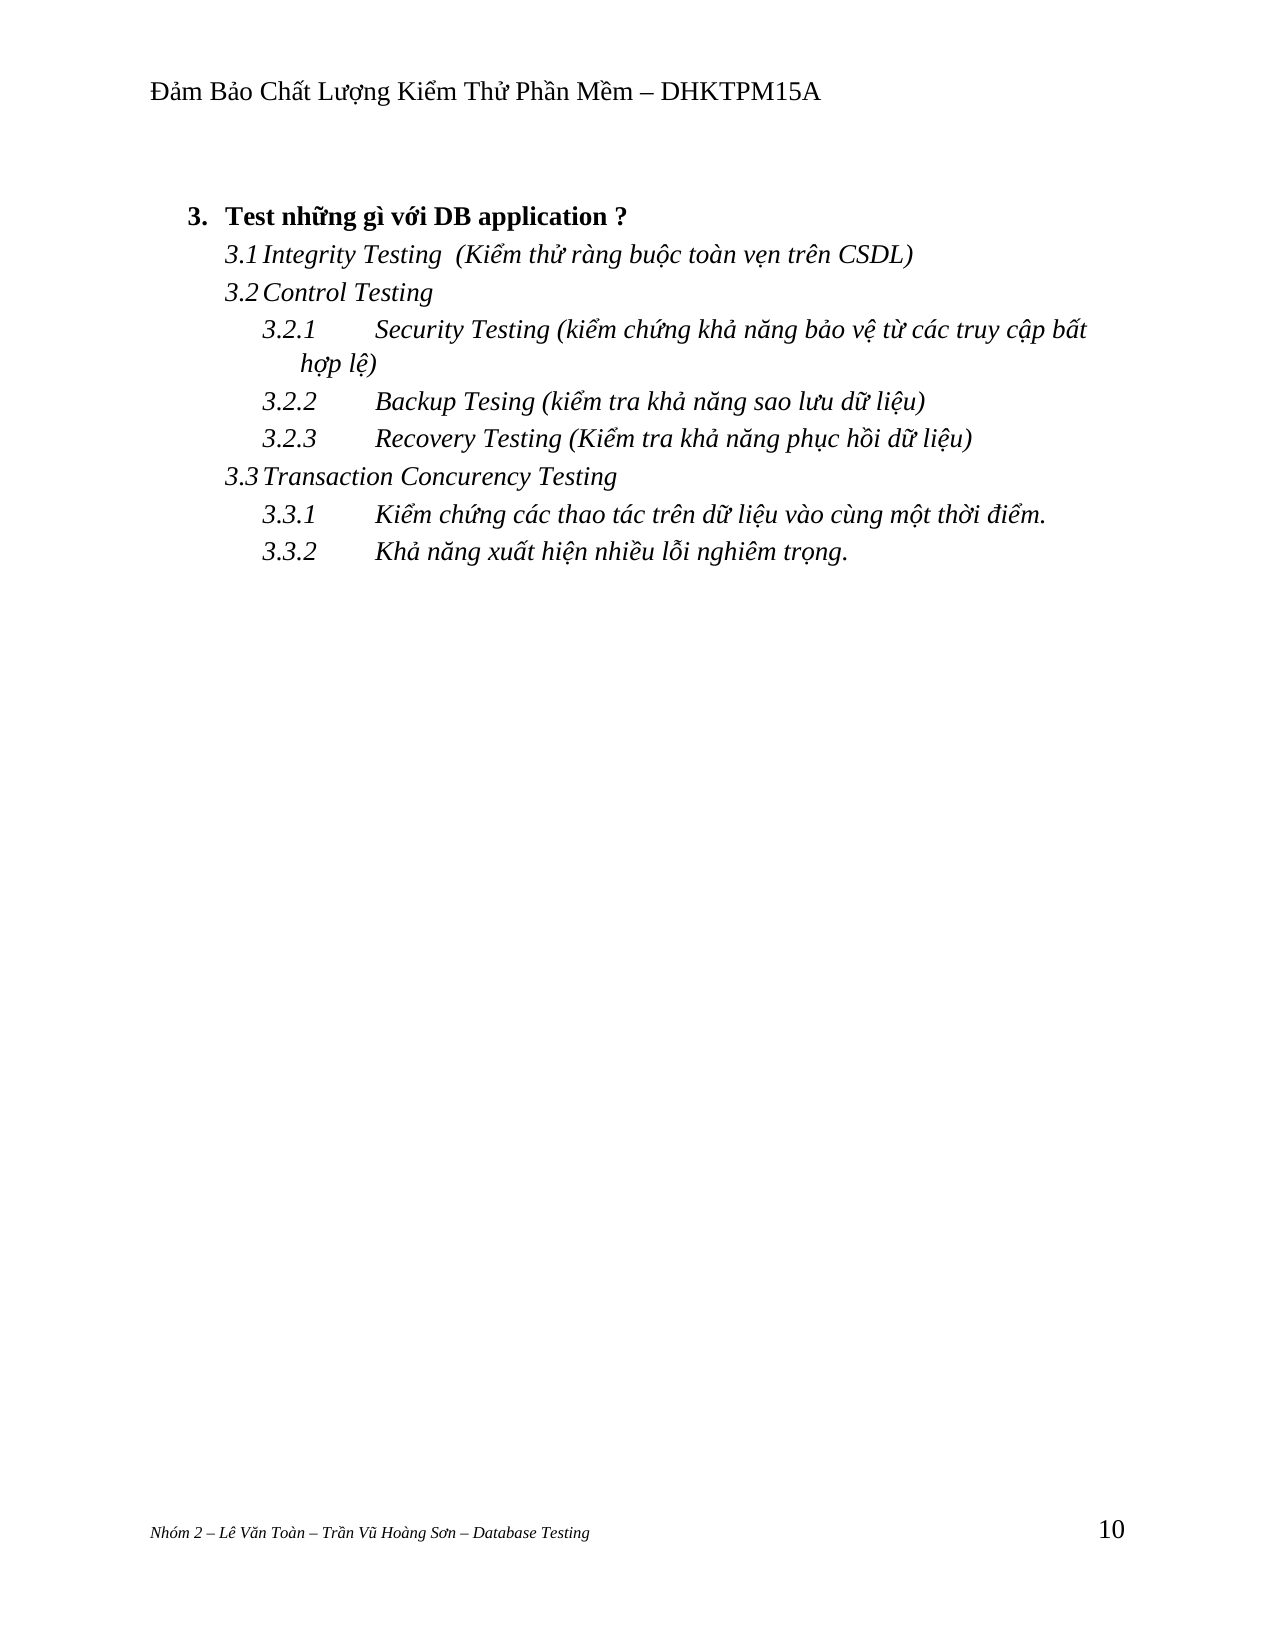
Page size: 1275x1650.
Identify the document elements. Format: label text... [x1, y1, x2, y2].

subtitle Backup Tesing (kiểm tra khả năng sao lưu dữ liệu) [262, 384, 1125, 416]
subtitle Test những gì với DB application ? [187, 200, 1125, 231]
subtitle Khả năng xuất hiện nhiều lỗi nghiêm trọng. [262, 535, 1125, 567]
subtitle Integrity Testing (Kiểm thử ràng buộc toàn vẹn trên CSDL) [225, 238, 1125, 269]
subtitle Security Testing (kiểm chứng khả năng bảo vệ từ các truy cập bất hợp lệ) [262, 313, 1125, 378]
subtitle Transaction Concurency Testing [225, 460, 1125, 491]
subtitle Control Testing [225, 276, 1125, 307]
subtitle Kiểm chứng các thao tác trên dữ liệu vào cùng một thời điểm. [262, 498, 1125, 529]
subtitle Recovery Testing (Kiểm tra khả năng phục hồi dữ liệu) [262, 422, 1125, 453]
